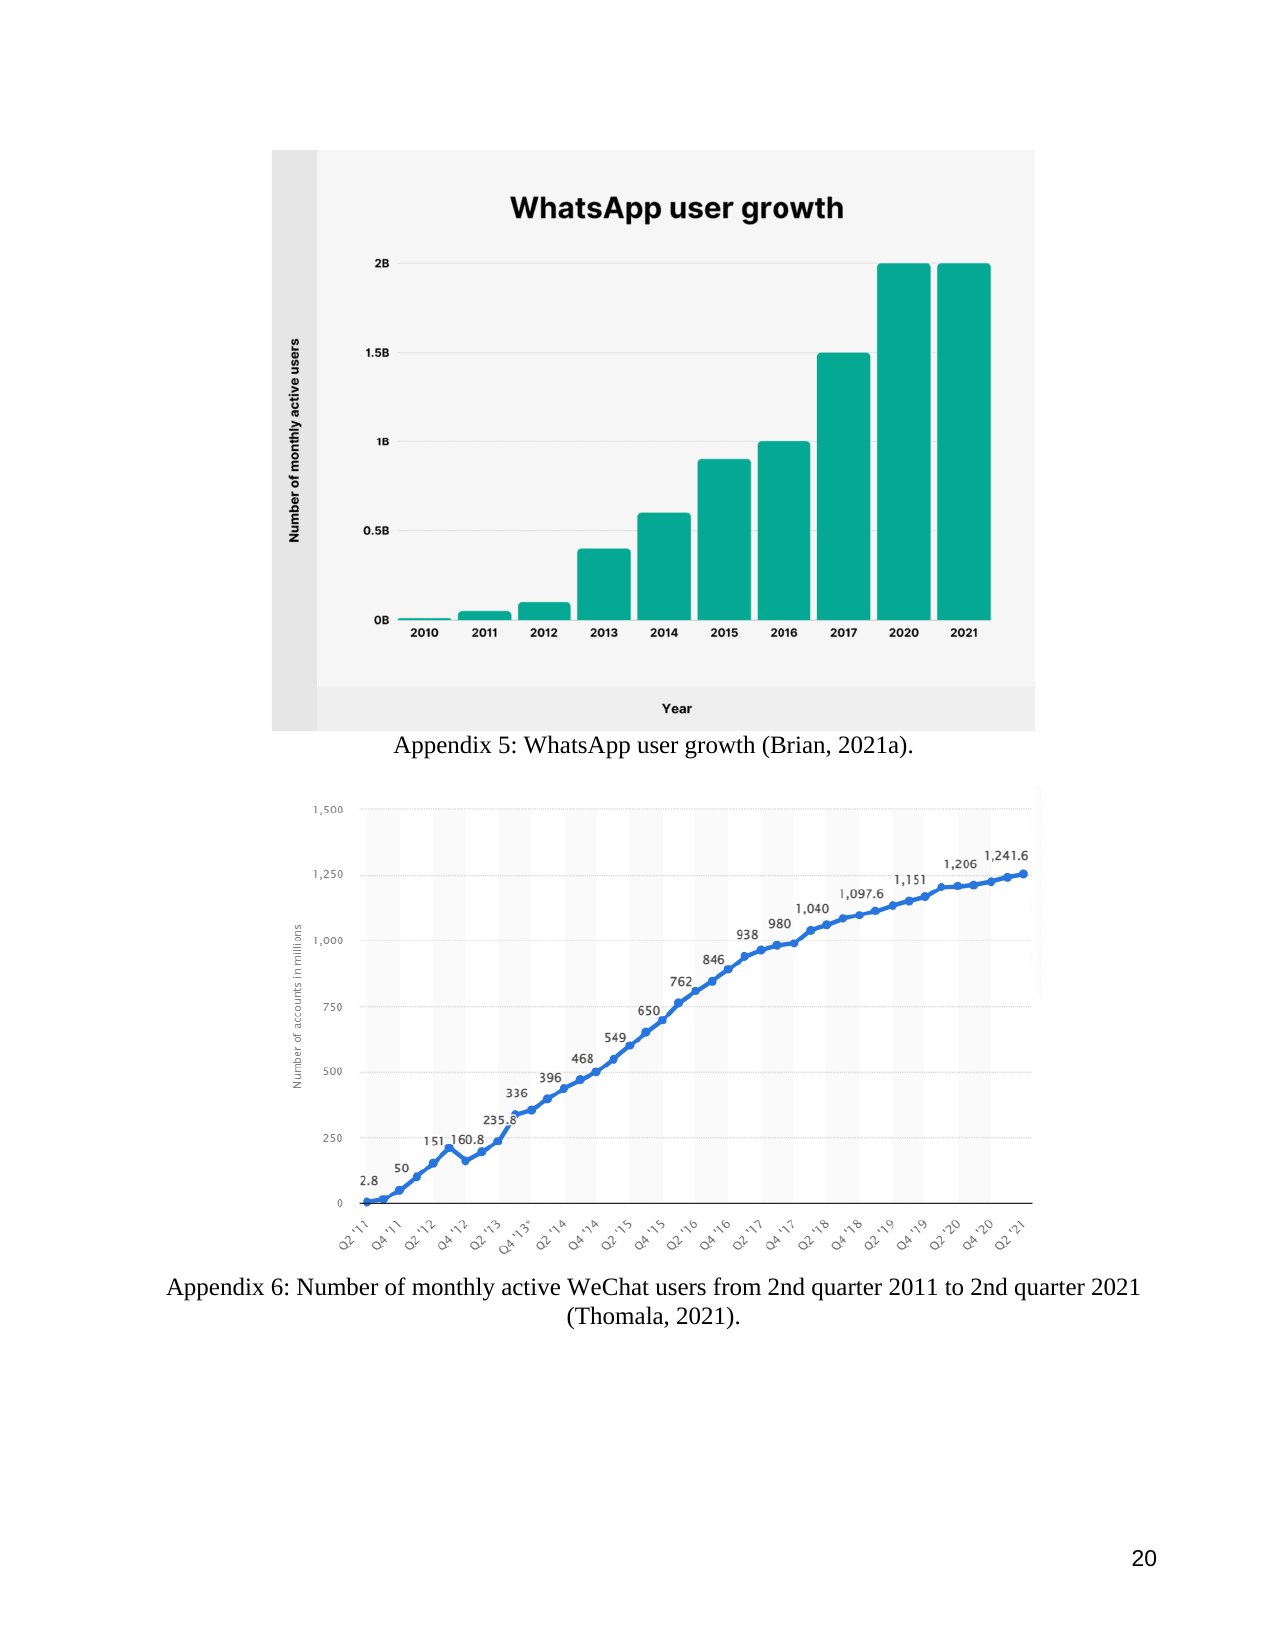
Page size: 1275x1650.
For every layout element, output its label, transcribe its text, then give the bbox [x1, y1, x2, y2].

picture [264, 787, 1043, 1272]
text Appendix 5: WhatsApp user growth (Brian, 2021a). [150, 730, 1157, 759]
picture [271, 150, 1036, 731]
text Appendix 6: Number of monthly active WeChat users from 2nd quarter 2011 to 2nd quarter 2021 (Thomala, 2021). [150, 1272, 1157, 1329]
